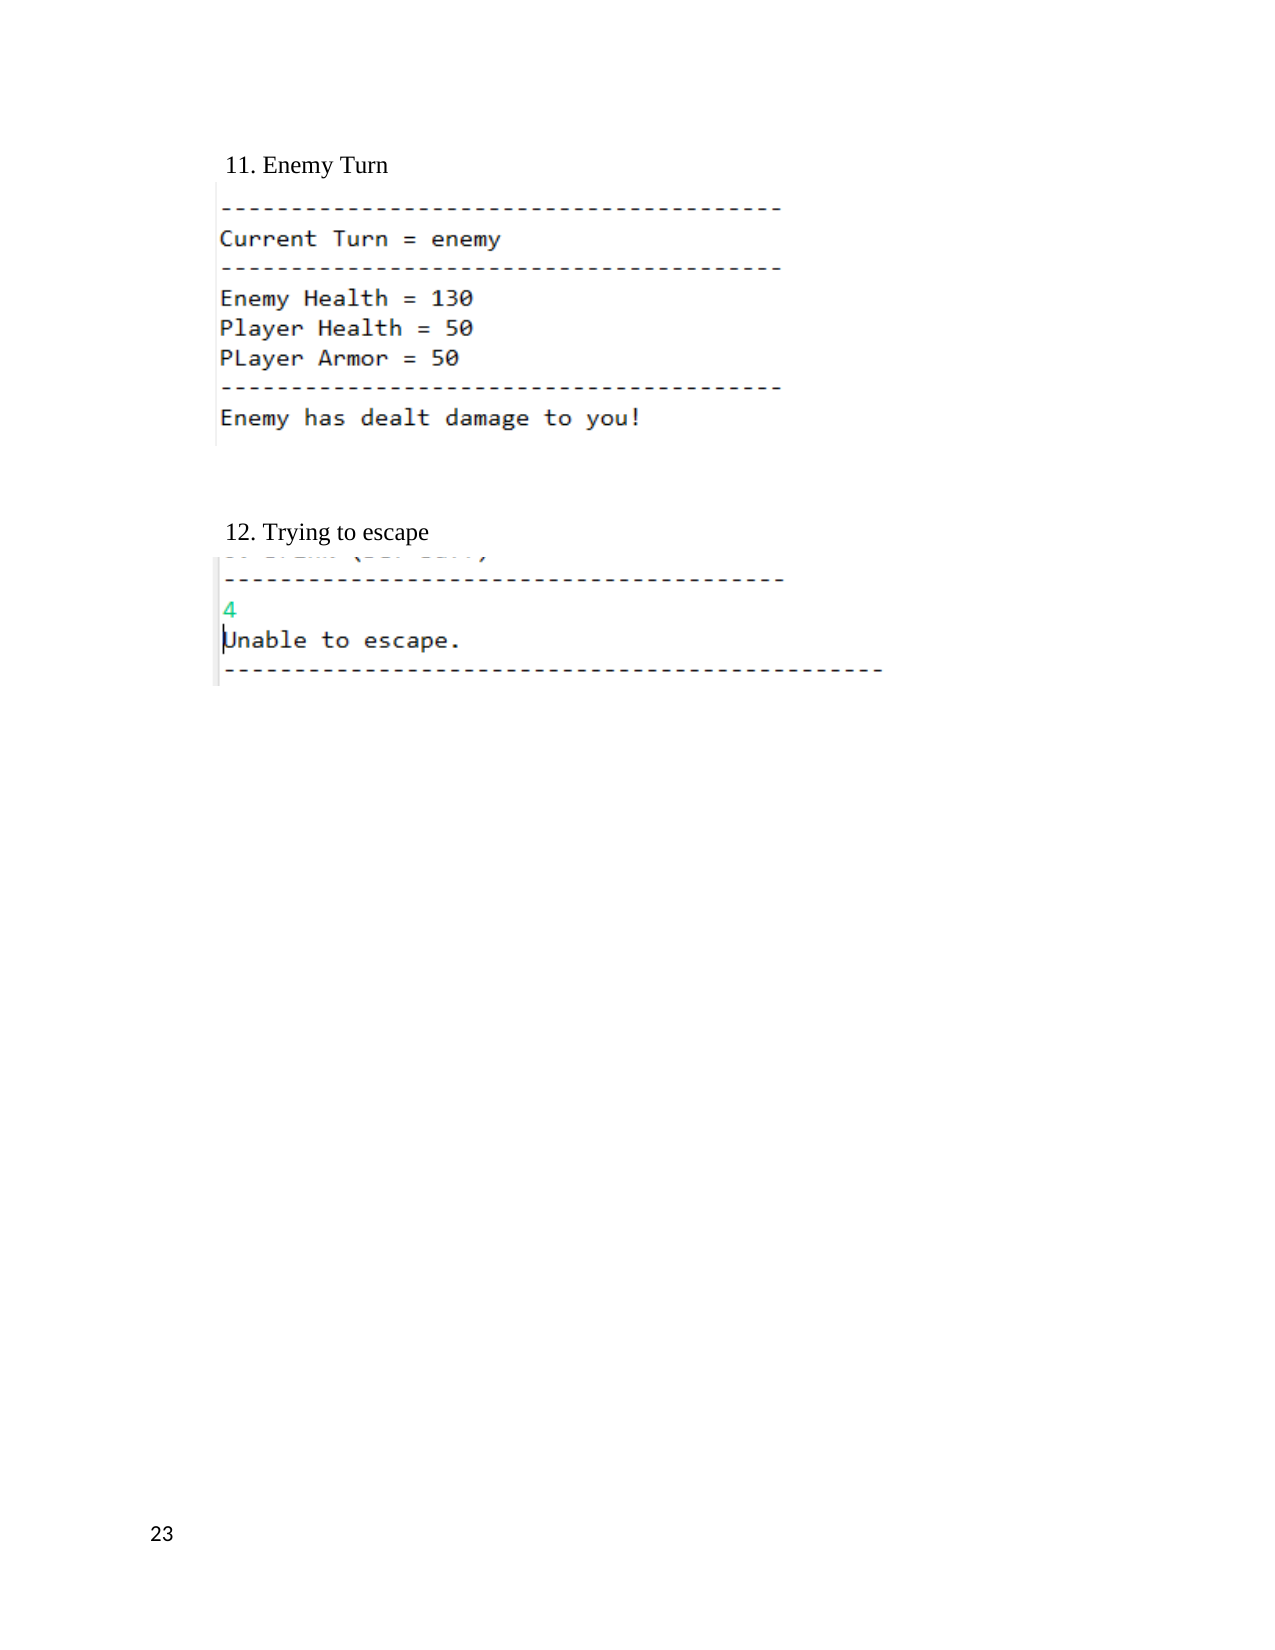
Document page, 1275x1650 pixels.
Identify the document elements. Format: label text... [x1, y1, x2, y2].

list Trying to escape [225, 517, 1125, 546]
list Enemy Turn [225, 150, 1125, 179]
picture [212, 557, 904, 686]
picture [215, 182, 790, 446]
